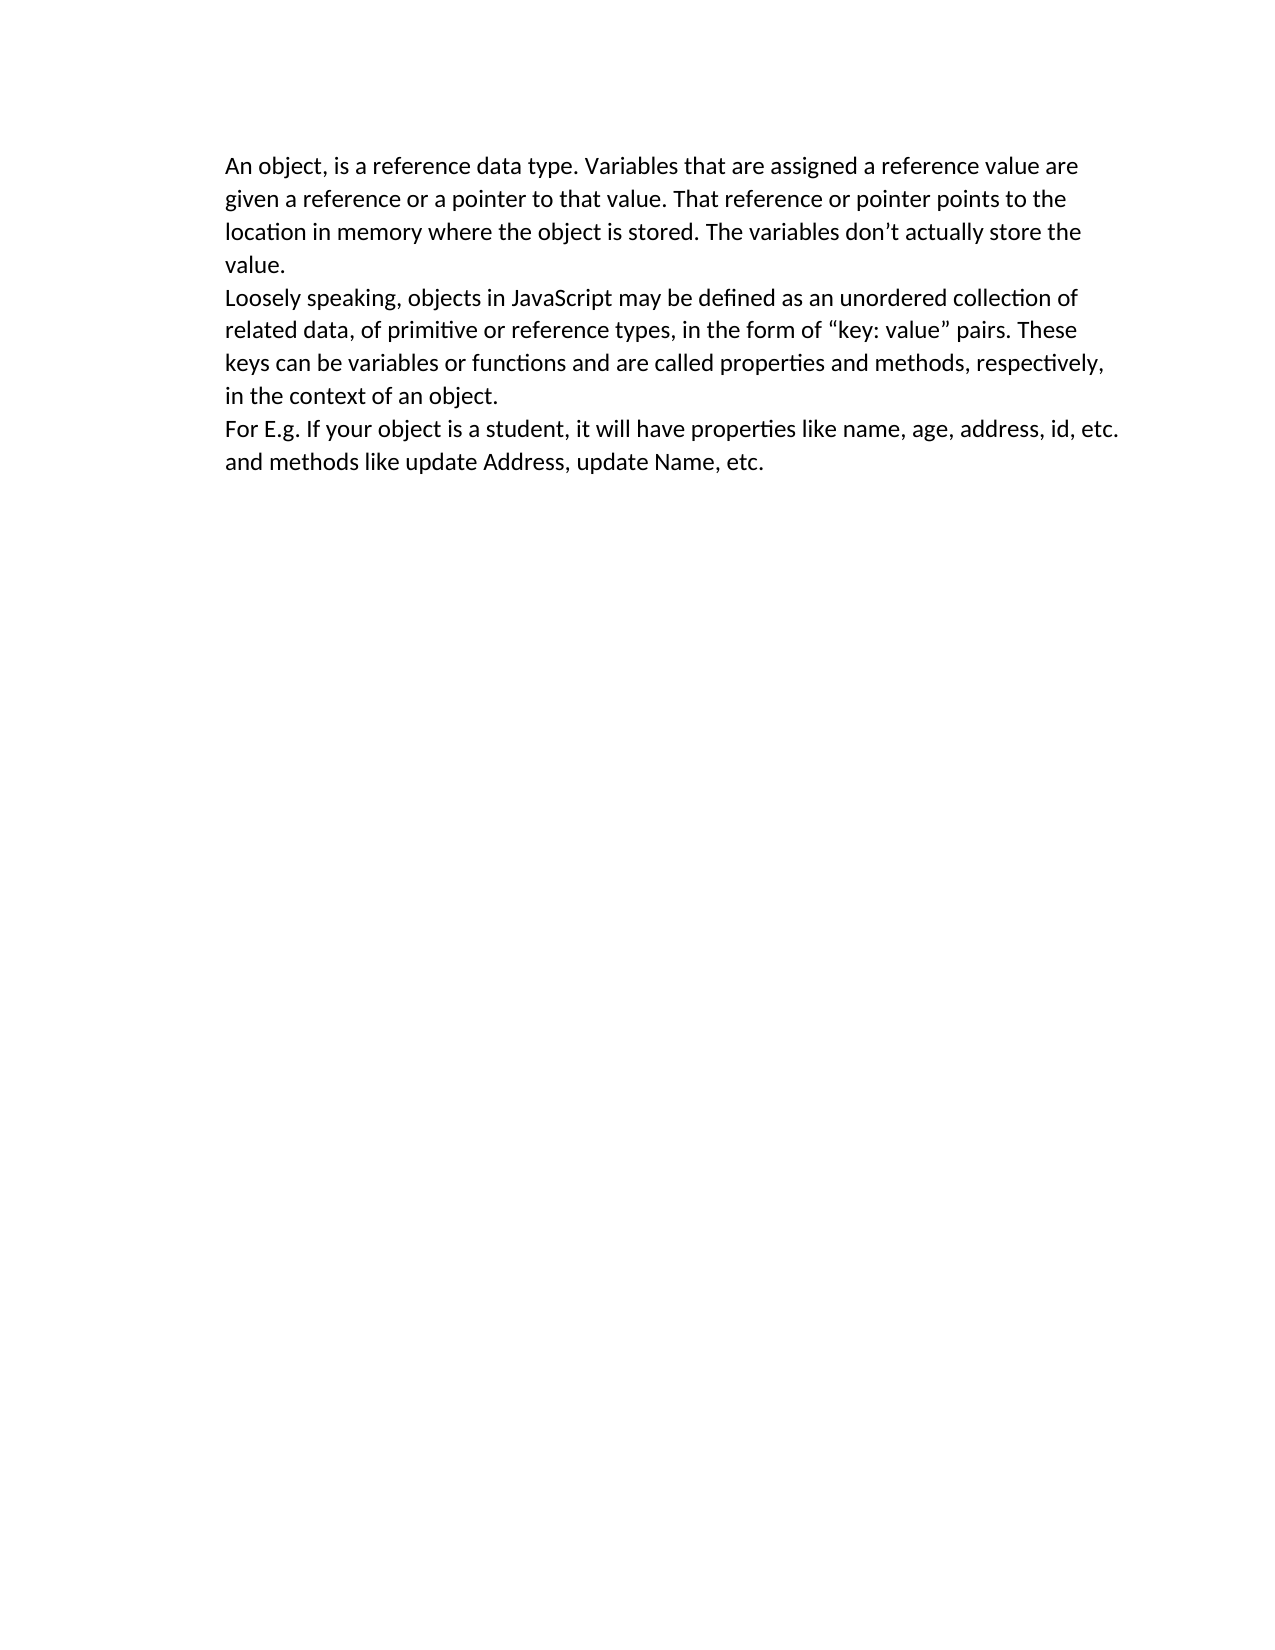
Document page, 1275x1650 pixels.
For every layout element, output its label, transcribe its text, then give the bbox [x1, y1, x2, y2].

list An object, is a reference data type. Variables that are assigned a reference value are given a reference or a pointer to that value. That reference or pointer points to the location in memory where the object is stored. The variables don’t actually store the value. [225, 150, 1125, 279]
list Loosely speaking, objects in JavaScript may be defined as an unordered collection of related data, of primitive or reference types, in the form of “key: value” pairs. These keys can be variables or functions and are called properties and methods, respectively, in the context of an object. [225, 282, 1125, 411]
list For E.g. If your object is a student, it will have properties like name, age, address, id, etc. and methods like update Address, update Name, etc. [225, 413, 1125, 477]
